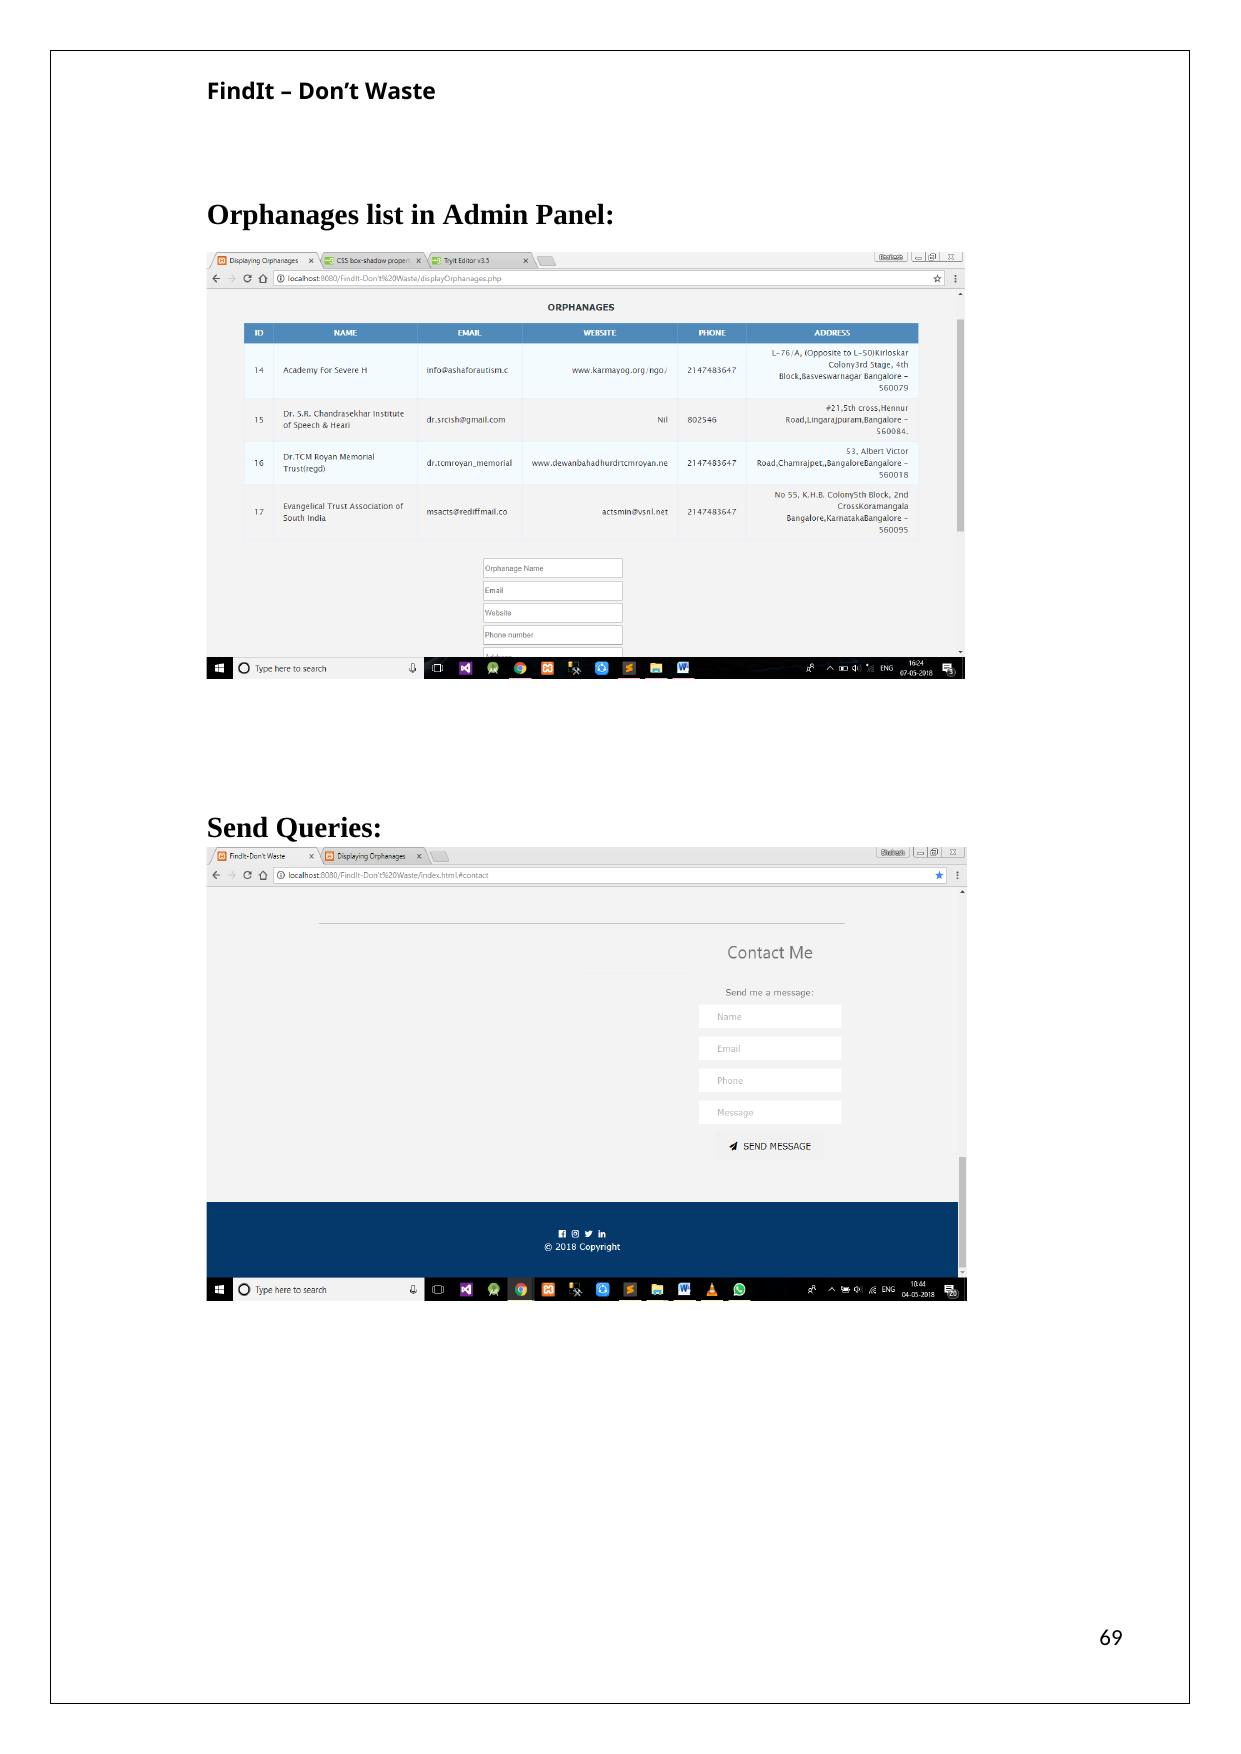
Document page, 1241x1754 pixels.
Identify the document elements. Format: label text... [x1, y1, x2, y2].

picture [206, 847, 967, 1301]
picture [206, 252, 965, 679]
text Orphanages list in Admin Panel: [207, 197, 1122, 231]
